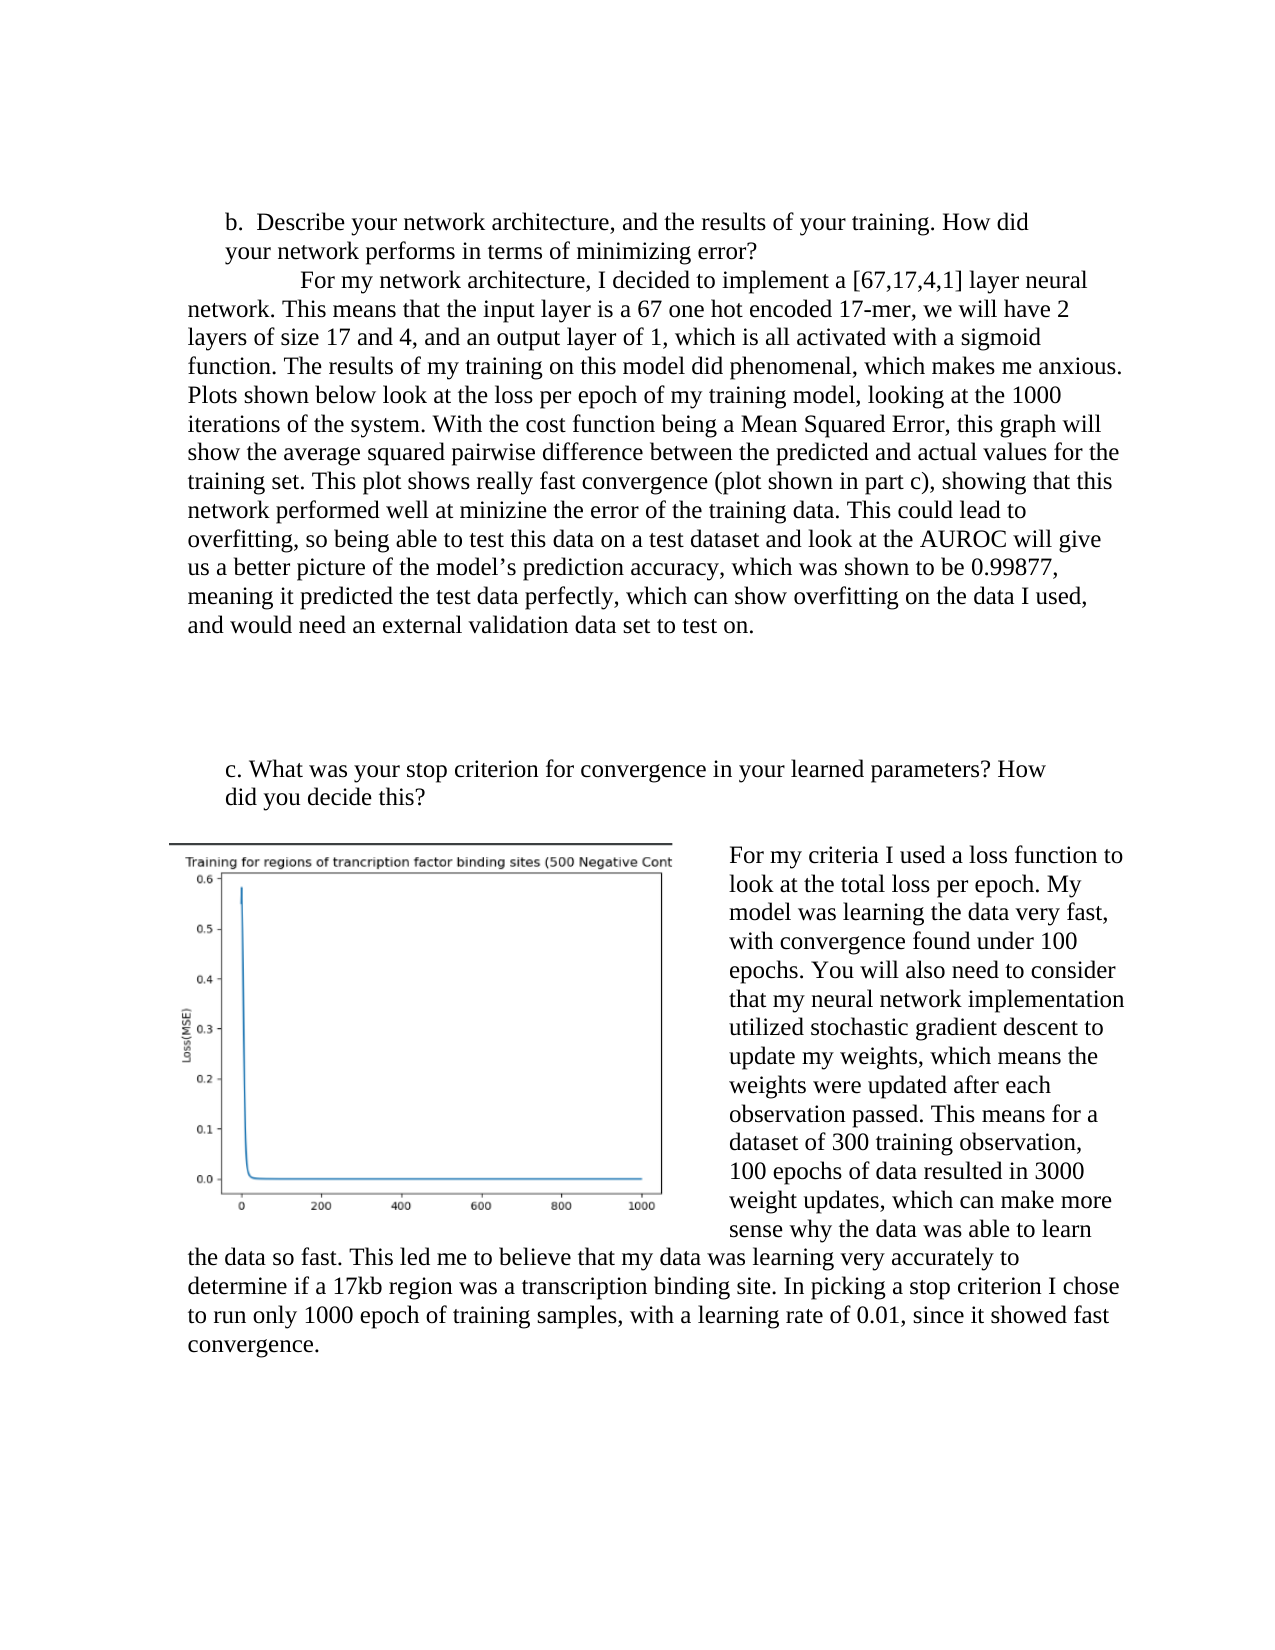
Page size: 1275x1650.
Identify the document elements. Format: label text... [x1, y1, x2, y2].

text b. Describe your network architecture, and the results of your training. How did [187, 207, 1125, 236]
picture [169, 843, 673, 1223]
text c. What was your stop criterion for convergence in your learned parameters? How [187, 754, 1125, 782]
text did you decide this? [187, 782, 1125, 811]
text your network performs in terms of minimizing error? [187, 236, 1125, 265]
text For my network architecture, I decided to implement a [67,17,4,1] layer neural network. This means that the input layer is a 67 one hot encoded 17-mer, we will have 2 layers of size 17 and 4, and an output layer of 1, which is all activated with a sigmoid function. The results of my training on this model did phenomenal, which makes me anxious. Plots shown below look at the loss per epoch of my training model, looking at the 1000 iterations of the system. With the cost function being a Mean Squared Error, this graph will show the average squared pairwise difference between the predicted and actual values for the training set. This plot shows really fast convergence (plot shown in part c), showing that this network performed well at minizine the error of the training data. This could lead to overfitting, so being able to test this data on a test dataset and look at the AUROC will give us a better picture of the model’s prediction accuracy, which was shown to be 0.99877, meaning it predicted the test data perfectly, which can show overfitting on the data I used, and would need an external validation data set to test on. [187, 265, 1125, 639]
